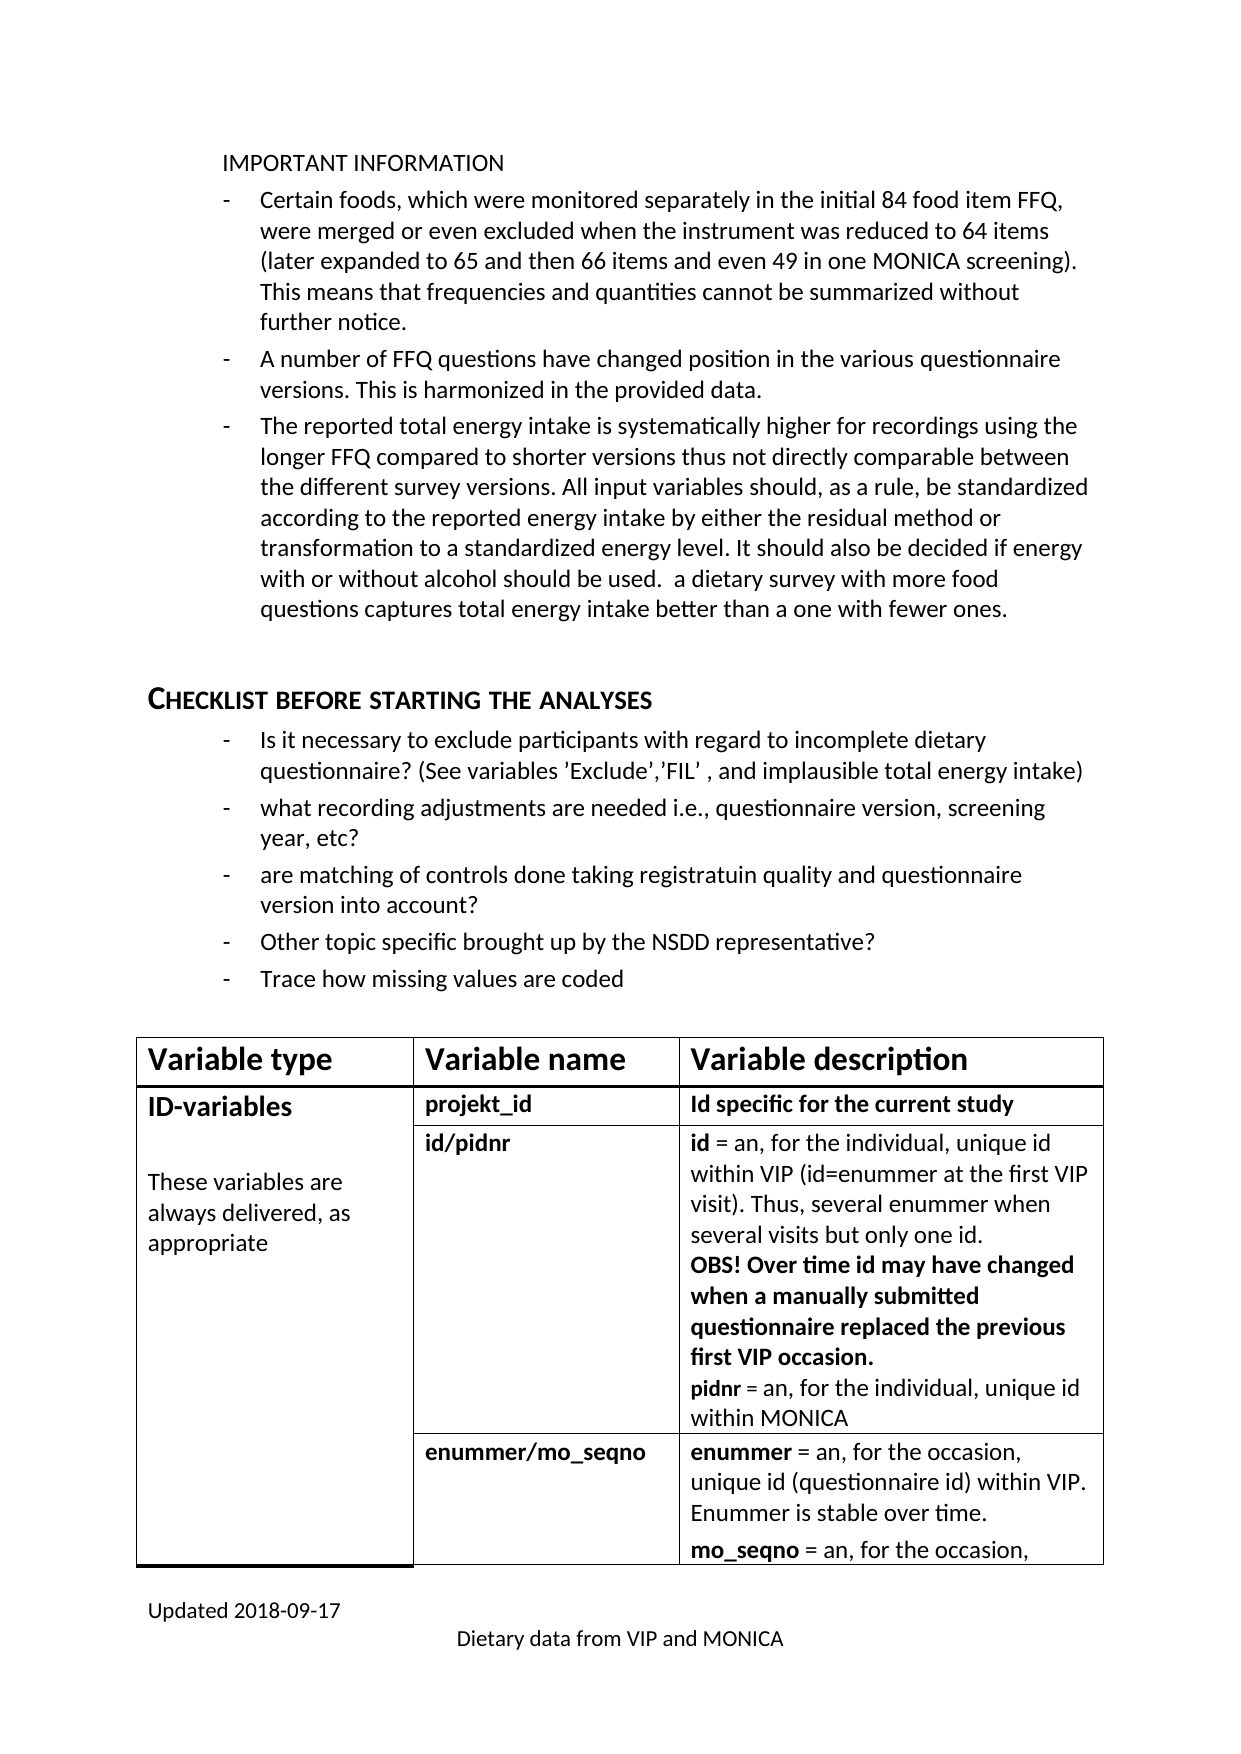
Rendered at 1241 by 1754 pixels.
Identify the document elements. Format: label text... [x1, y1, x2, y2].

table_cell id/pidnr [414, 1126, 679, 1433]
title are matching of controls done taking registratuin quality and questionnaire version into account? [223, 859, 1093, 920]
table_cell id = an, for the individual, unique id within VIP (id=enummer at the first VIP visit). Thus, several enummer when several visits but only one id. OBS! Over time id may have changed when a manually submitted questionnaire replaced the previous first VIP occasion. pidnr = an, for the individual, unique id within MONICA [680, 1126, 1103, 1433]
title what recording adjustments are needed i.e., questionnaire version, screening year, etc? [223, 792, 1093, 853]
table_cell enummer/mo_seqno [414, 1434, 679, 1564]
title Certain foods, which were monitored separately in the initial 84 food item FFQ, were merged or even excluded when the instrument was reduced to 64 items (later expanded to 65 and then 66 items and even 49 in one MONICA screening). This means that frequencies and quantities cannot be summarized without further notice. [223, 184, 1093, 337]
title Is it necessary to exclude participants with regard to incomplete dietary questionnaire? (See variables ’Exclude’,’FIL’ , and implausible total energy intake) [223, 724, 1093, 785]
title Checklist before starting the analyses [148, 677, 1093, 718]
title Other topic specific brought up by the NSDD representative? [223, 926, 1093, 957]
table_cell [680, 1434, 1103, 1564]
table_header Variable name [414, 1038, 679, 1084]
title IMPORTANT INFORMATION [222, 148, 1093, 178]
table_cell Id specific for the current study [680, 1088, 1103, 1124]
table_cell projekt_id [414, 1088, 679, 1124]
title Trace how missing values are coded [223, 963, 1093, 993]
table_header Variable description [680, 1038, 1103, 1084]
title A number of FFQ questions have changed position in the various questionnaire versions. This is harmonized in the provided data. [223, 343, 1093, 404]
title The reported total energy intake is systematically higher for recordings using the longer FFQ compared to shorter versions thus not directly comparable between the different survey versions. All input variables should, as a rule, be standardized according to the reported energy intake by either the residual method or transformation to a standardized energy level. It should also be decided if energy with or without alcohol should be used. a dietary survey with more food questions captures total energy intake better than a one with fewer ones. [223, 411, 1093, 624]
table_cell ID-variables These variables are always delivered, as appropriate [137, 1088, 413, 1564]
table_header Variable type [137, 1038, 413, 1084]
